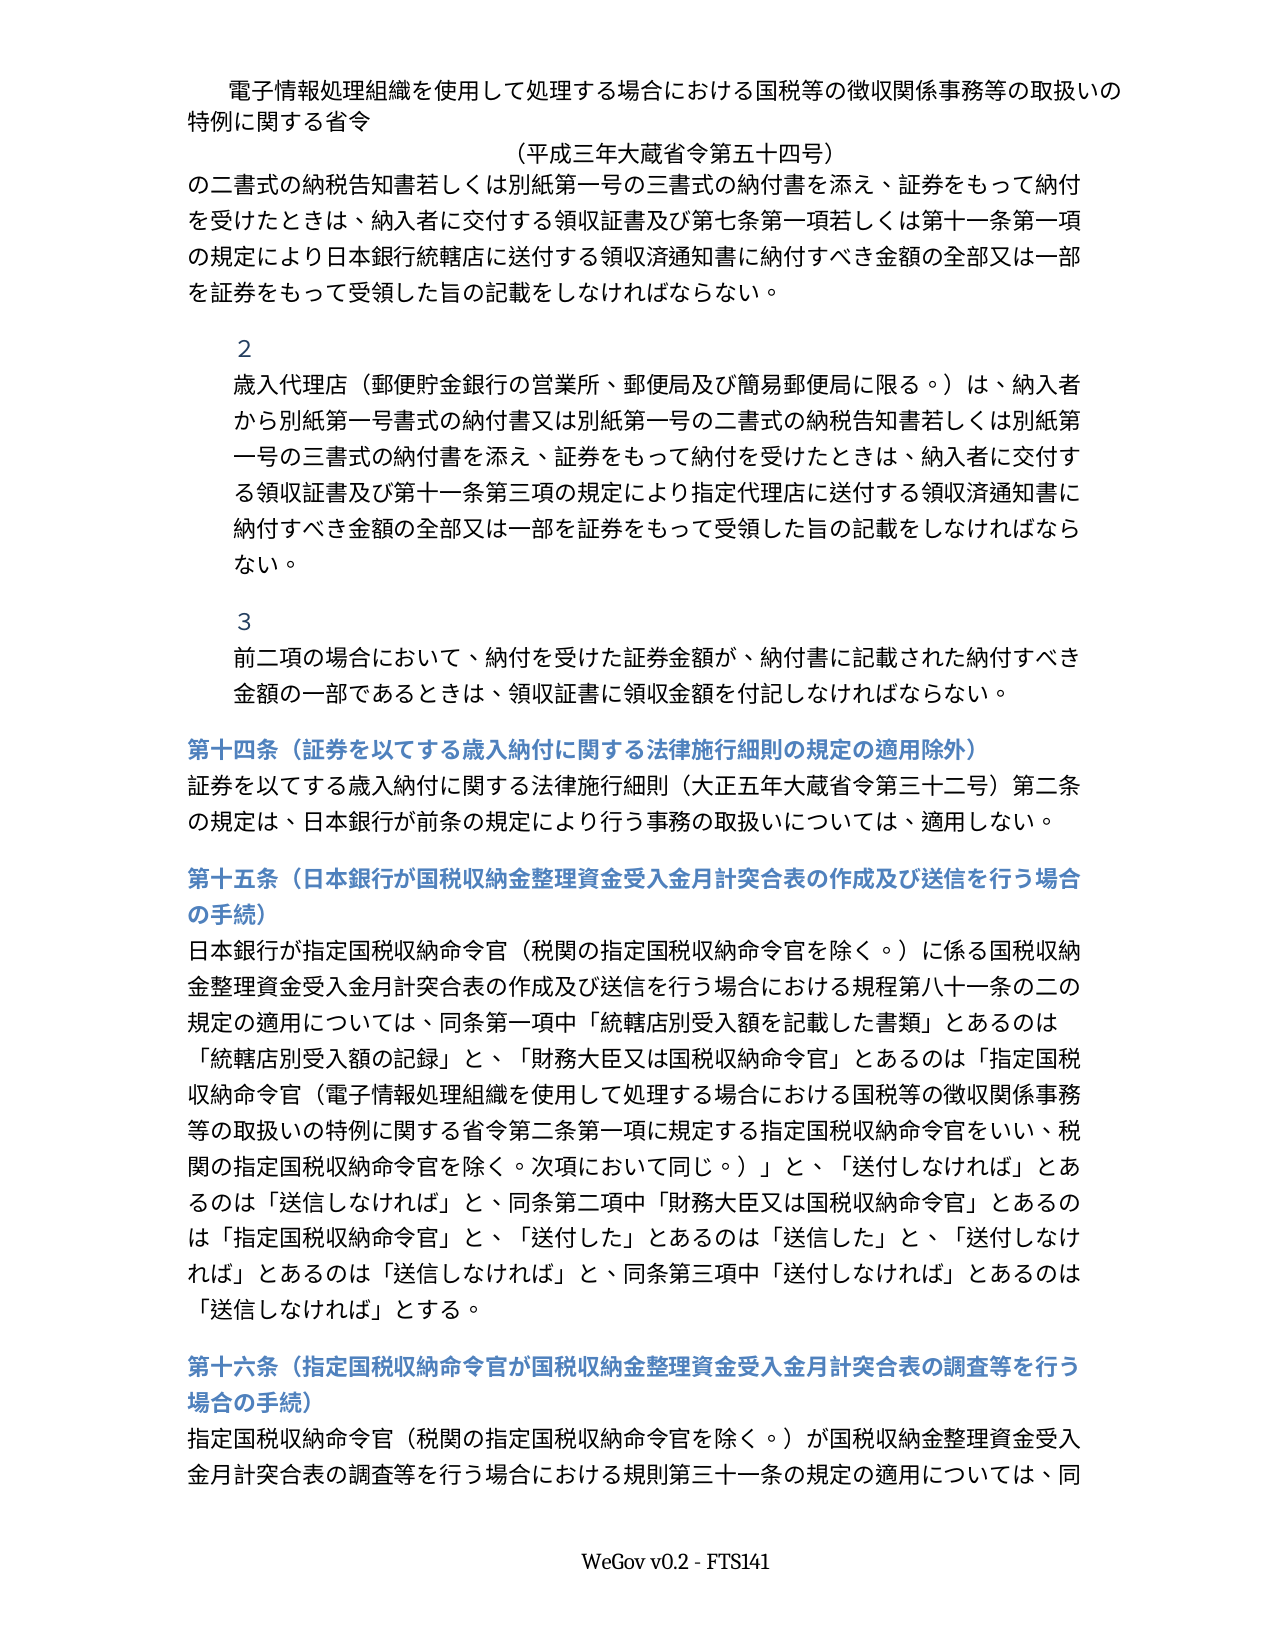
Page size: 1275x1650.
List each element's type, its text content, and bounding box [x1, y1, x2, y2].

subtitle 第十五条（日本銀行が国税収納金整理資金受入金月計突合表の作成及び送信を行う場合の手続） [187, 863, 1087, 930]
subtitle 第十四条（証券を以てする歳入納付に関する法律施行細則の規定の適用除外） [187, 734, 1087, 766]
subtitle ３ [233, 606, 1087, 637]
text 証券を以てする歳入納付に関する法律施行細則（大正五年大蔵省令第三十二号）第二条の規定は、日本銀行が前条の規定により行う事務の取扱いについては、適用しない。 [187, 770, 1087, 837]
subtitle 第十六条（指定国税収納命令官が国税収納金整理資金受入金月計突合表の調査等を行う場合の手続） [187, 1351, 1087, 1418]
subtitle ２ [233, 333, 1087, 364]
text 日本銀行が指定国税収納命令官（税関の指定国税収納命令官を除く。）に係る国税収納金整理資金受入金月計突合表の作成及び送信を行う場合における規程第八十一条の二の規定の適用については、同条第一項中「統轄店別受入額を記載した書類」とあるのは「統轄店別受入額の記録」と、「財務大臣又は国税収納命令官」とあるのは「指定国税収納命令官（電子情報処理組織を使用して処理する場合における国税等の徴収関係事務等の取扱いの特例に関する省令第二条第一項に規定する指定国税収納命令官をいい、税関の指定国税収納命令官を除く。次項において同じ。）」と、「送付しなければ」とあるのは「送信しなければ」と、同条第二項中「財務大臣又は国税収納命令官」とあるのは「指定国税収納命令官」と、「送付した」とあるのは「送信した」と、「送付しなければ」とあるのは「送信しなければ」と、同条第三項中「送付しなければ」とあるのは「送信しなければ」とする。 [187, 935, 1087, 1326]
text 前二項の場合において、納付を受けた証券金額が、納付書に記載された納付すべき金額の一部であるときは、領収証書に領収金額を付記しなければならない。 [233, 642, 1087, 709]
